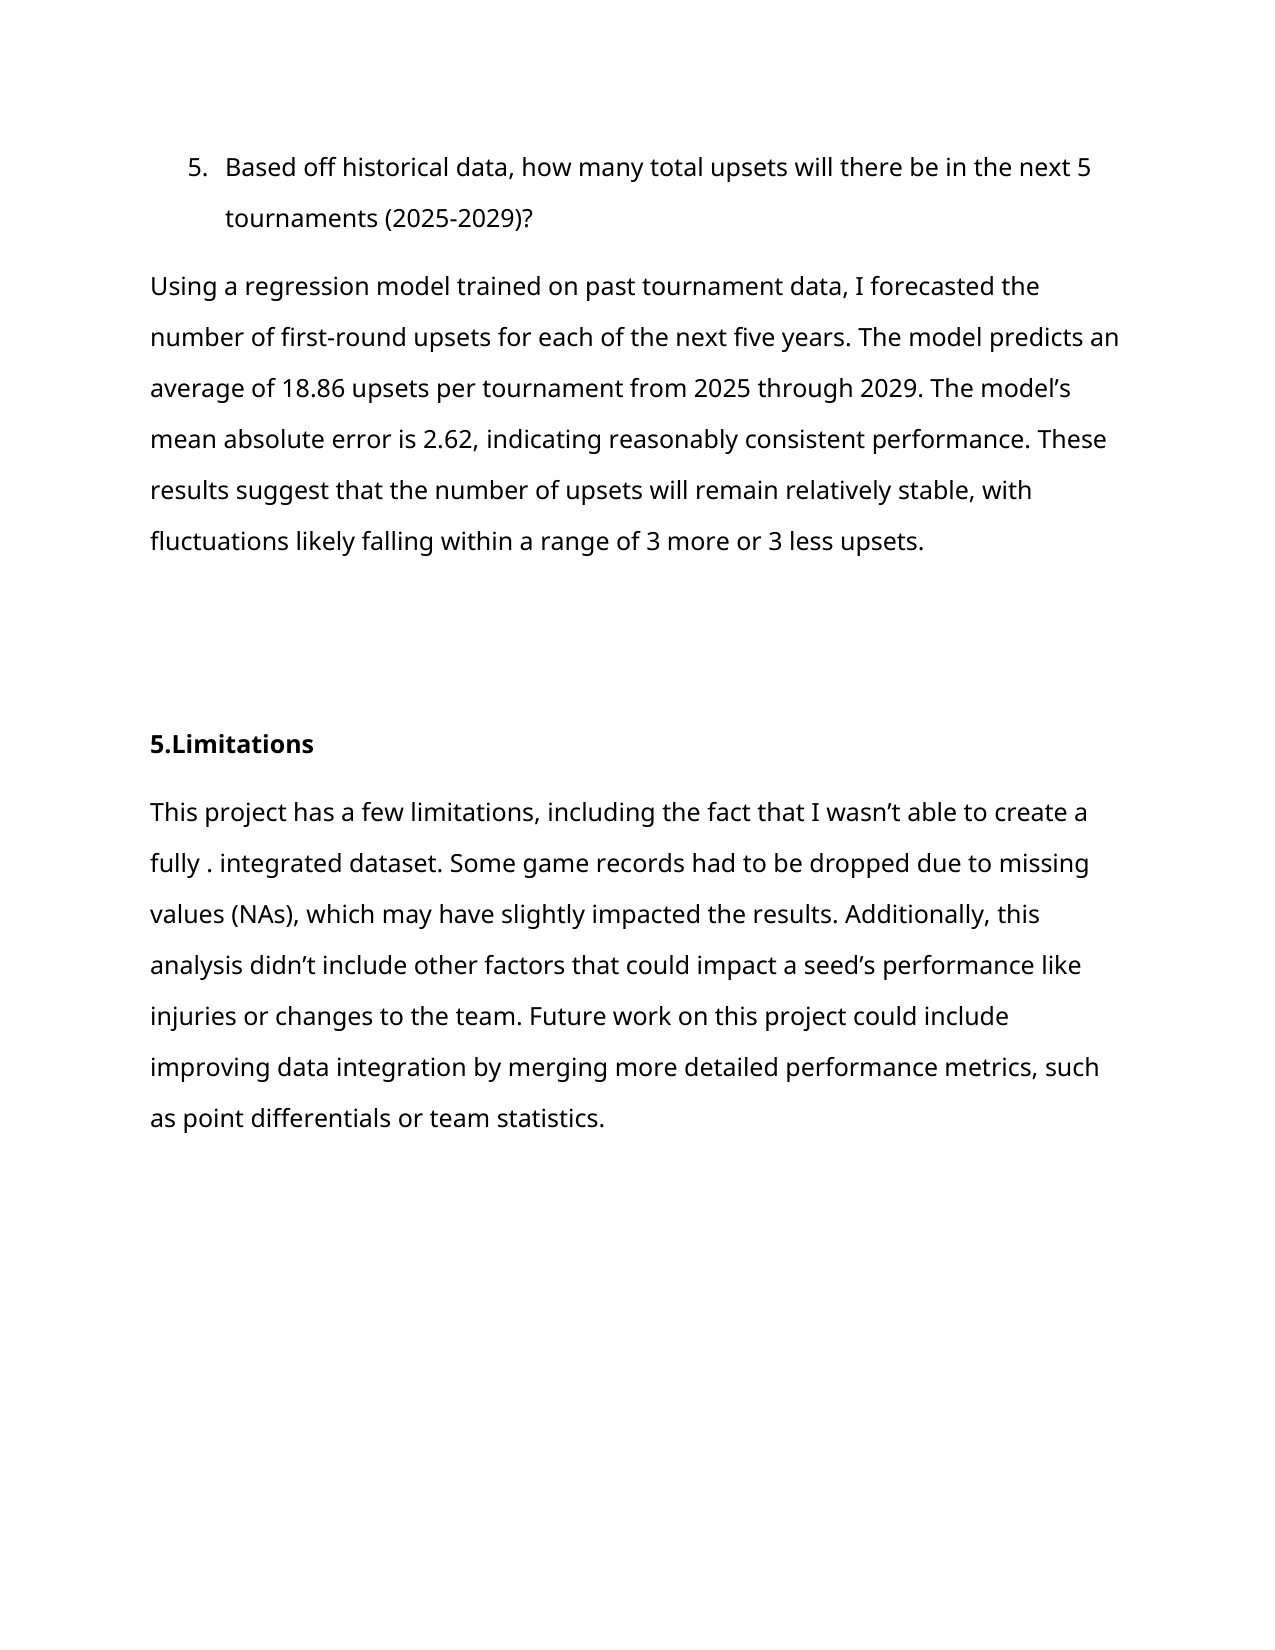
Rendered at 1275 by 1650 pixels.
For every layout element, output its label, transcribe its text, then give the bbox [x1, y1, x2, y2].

list Based off historical data, how many total upsets will there be in the next 5 tournaments (2025-2029)? [187, 150, 1125, 235]
text This project has a few limitations, including the fact that I wasn’t able to create a fully . integrated dataset. Some game records had to be dropped due to missing values (NAs), which may have slightly impacted the results. Additionally, this analysis didn’t include other factors that could impact a seed’s performance like injuries or changes to the team. Future work on this project could include improving data integration by merging more detailed performance metrics, such as point differentials or team statistics. [150, 795, 1125, 1135]
text Using a regression model trained on past tournament data, I forecasted the number of first-round upsets for each of the next five years. The model predicts an average of 18.86 upsets per tournament from 2025 through 2029. The model’s mean absolute error is 2.62, indicating reasonably consistent performance. These results suggest that the number of upsets will remain relatively stable, with fluctuations likely falling within a range of 3 more or 3 less upsets. [150, 269, 1125, 558]
text 5.Limitations [150, 727, 1125, 761]
